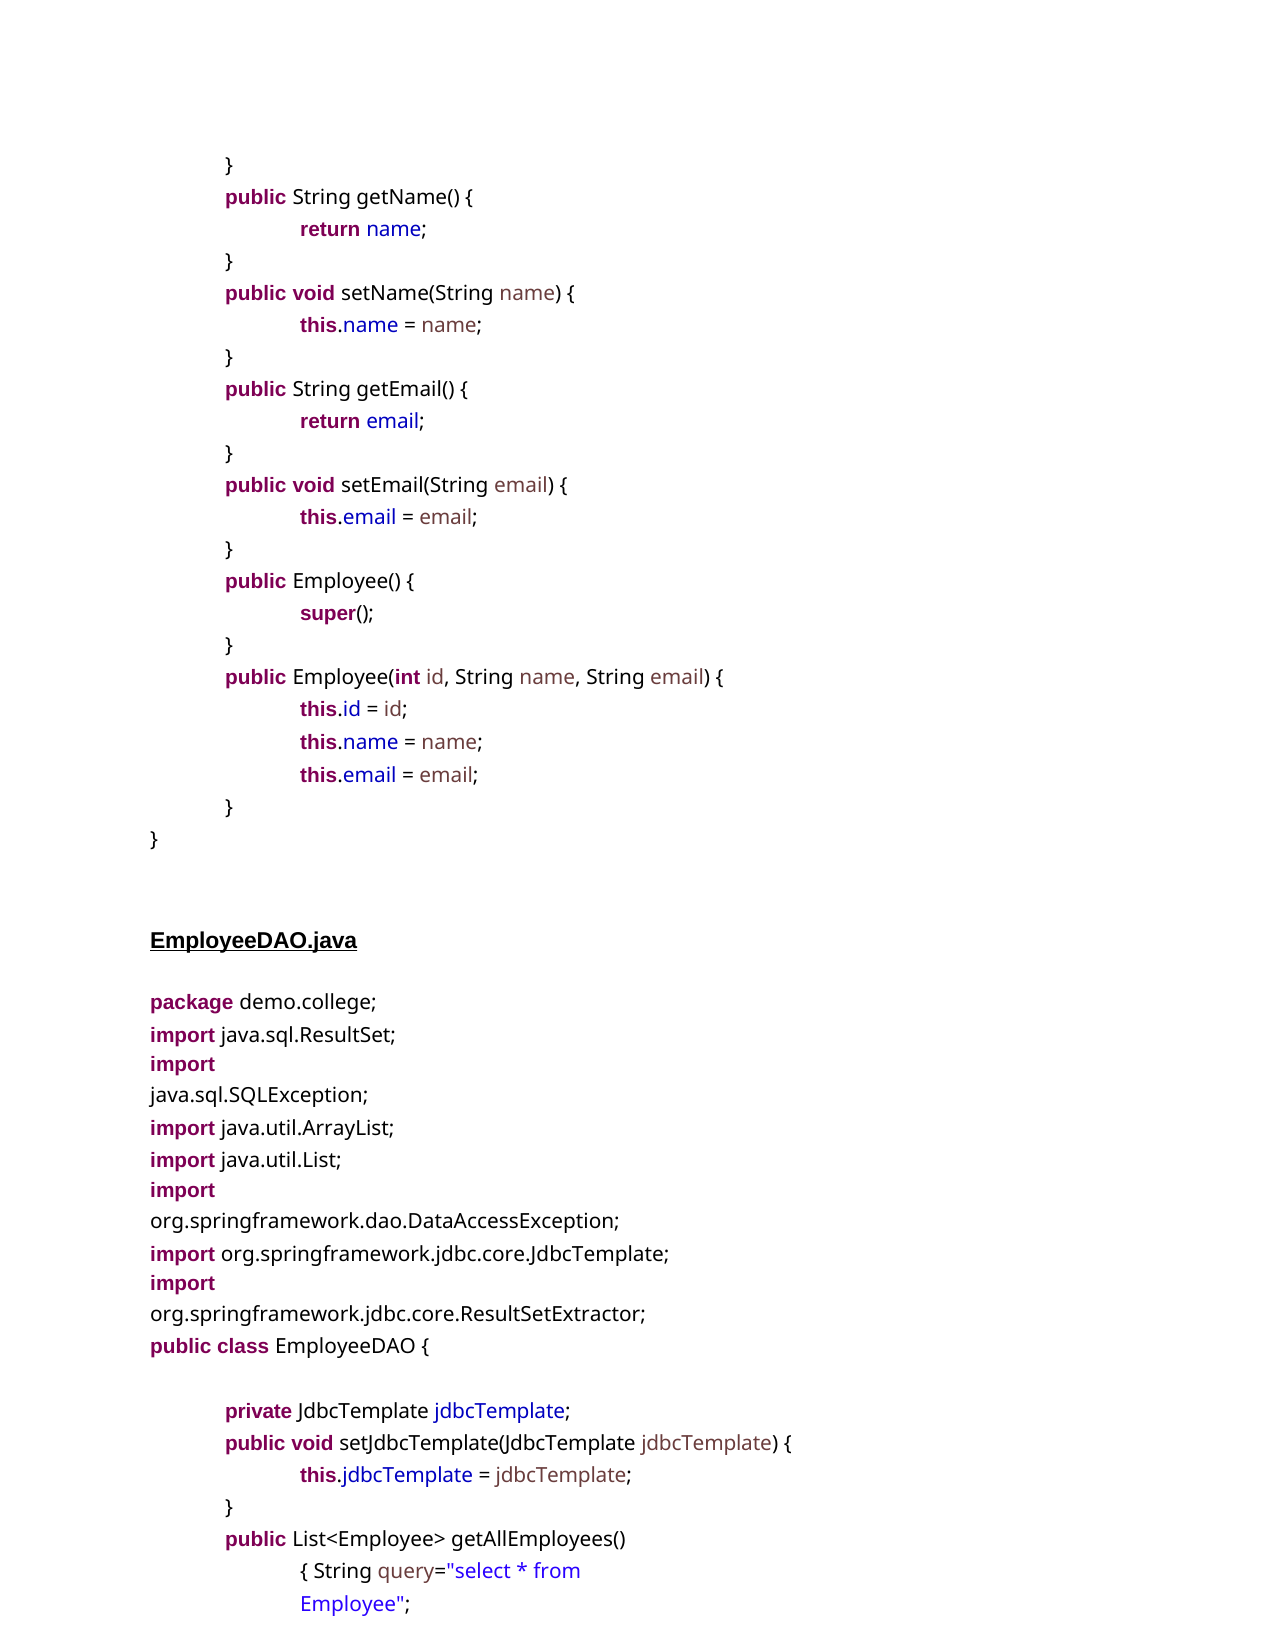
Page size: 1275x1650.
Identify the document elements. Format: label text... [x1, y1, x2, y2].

text public void setEmail(String email) { [225, 470, 1275, 499]
text public List<Employee> getAllEmployees(){ String query="select * from Employee"; [225, 1524, 676, 1618]
text } [225, 792, 1275, 821]
text this.email = email; [300, 502, 1275, 531]
text } [225, 534, 1275, 563]
text return name; [300, 214, 1275, 242]
text public Employee() { [225, 566, 1275, 595]
text this.id = id; this.name = name; this.email = email; [300, 694, 498, 788]
text super(); [300, 598, 1275, 627]
text private JdbcTemplate jdbcTemplate; [225, 1396, 1275, 1424]
text public String getName() { [225, 182, 1275, 210]
text } [225, 438, 1275, 467]
text public void setName(String name) { [225, 278, 1275, 307]
text } [225, 246, 1275, 274]
text } [225, 150, 1275, 178]
text } [225, 342, 1275, 371]
text this.jdbcTemplate = jdbcTemplate; [300, 1460, 1275, 1488]
text return email; [300, 406, 1275, 435]
text public String getEmail() { [225, 374, 1275, 403]
text import org.springframework.dao.DataAccessException; import org.springframework.jdbc.core.JdbcTemplate; import org.springframework.jdbc.core.ResultSetExtractor; public class EmployeeDAO { [150, 1178, 687, 1360]
text } [225, 630, 1275, 659]
text this.name = name; [300, 310, 1275, 338]
text public Employee(int id, String name, String email) { [225, 662, 1275, 691]
text } [150, 824, 1275, 853]
text public void setJdbcTemplate(JdbcTemplate jdbcTemplate) { [225, 1428, 1275, 1456]
text EmployeeDAO.java [150, 927, 1275, 953]
text } [225, 1492, 1275, 1521]
text package demo.college; import java.sql.ResultSet; import java.sql.SQLException; import java.util.ArrayList; import java.util.List; [150, 987, 436, 1174]
